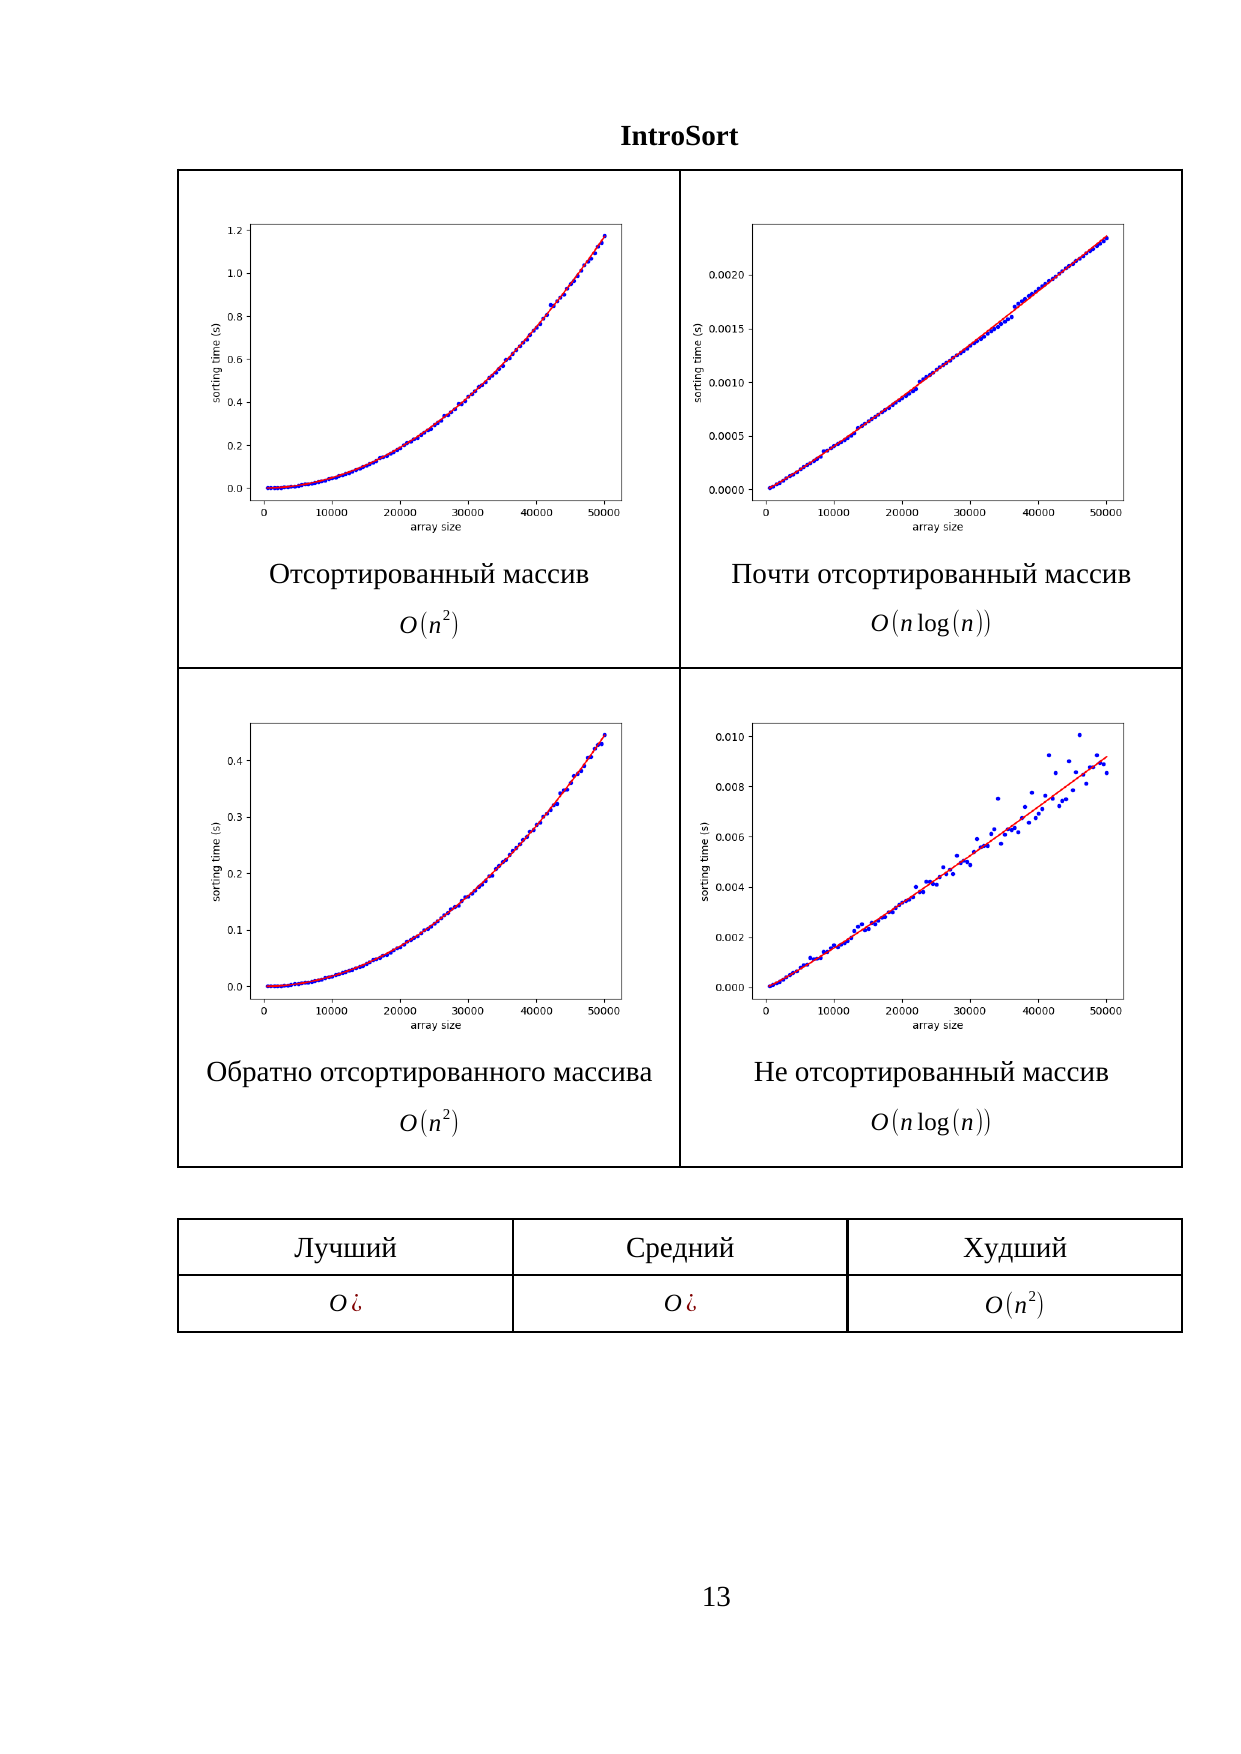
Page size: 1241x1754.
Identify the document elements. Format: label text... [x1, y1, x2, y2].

picture [692, 181, 1171, 540]
subtitle IntroSort [177, 118, 1181, 152]
table_cell Обратно отсортированного массива [179, 669, 679, 1166]
table_header Почти отсортированный массив [681, 171, 1181, 667]
table_header Худший [849, 1220, 1181, 1274]
table_cell Не отсортированный массив [681, 669, 1181, 1166]
picture [692, 679, 1171, 1038]
picture [190, 181, 669, 540]
table_cell [849, 1276, 1181, 1331]
table_cell [514, 1276, 846, 1331]
picture [190, 679, 669, 1038]
table_header Отсортированный массив [179, 171, 679, 667]
table_header Лучший [179, 1220, 512, 1274]
table_header Средний [514, 1220, 846, 1274]
table_cell [179, 1276, 512, 1331]
